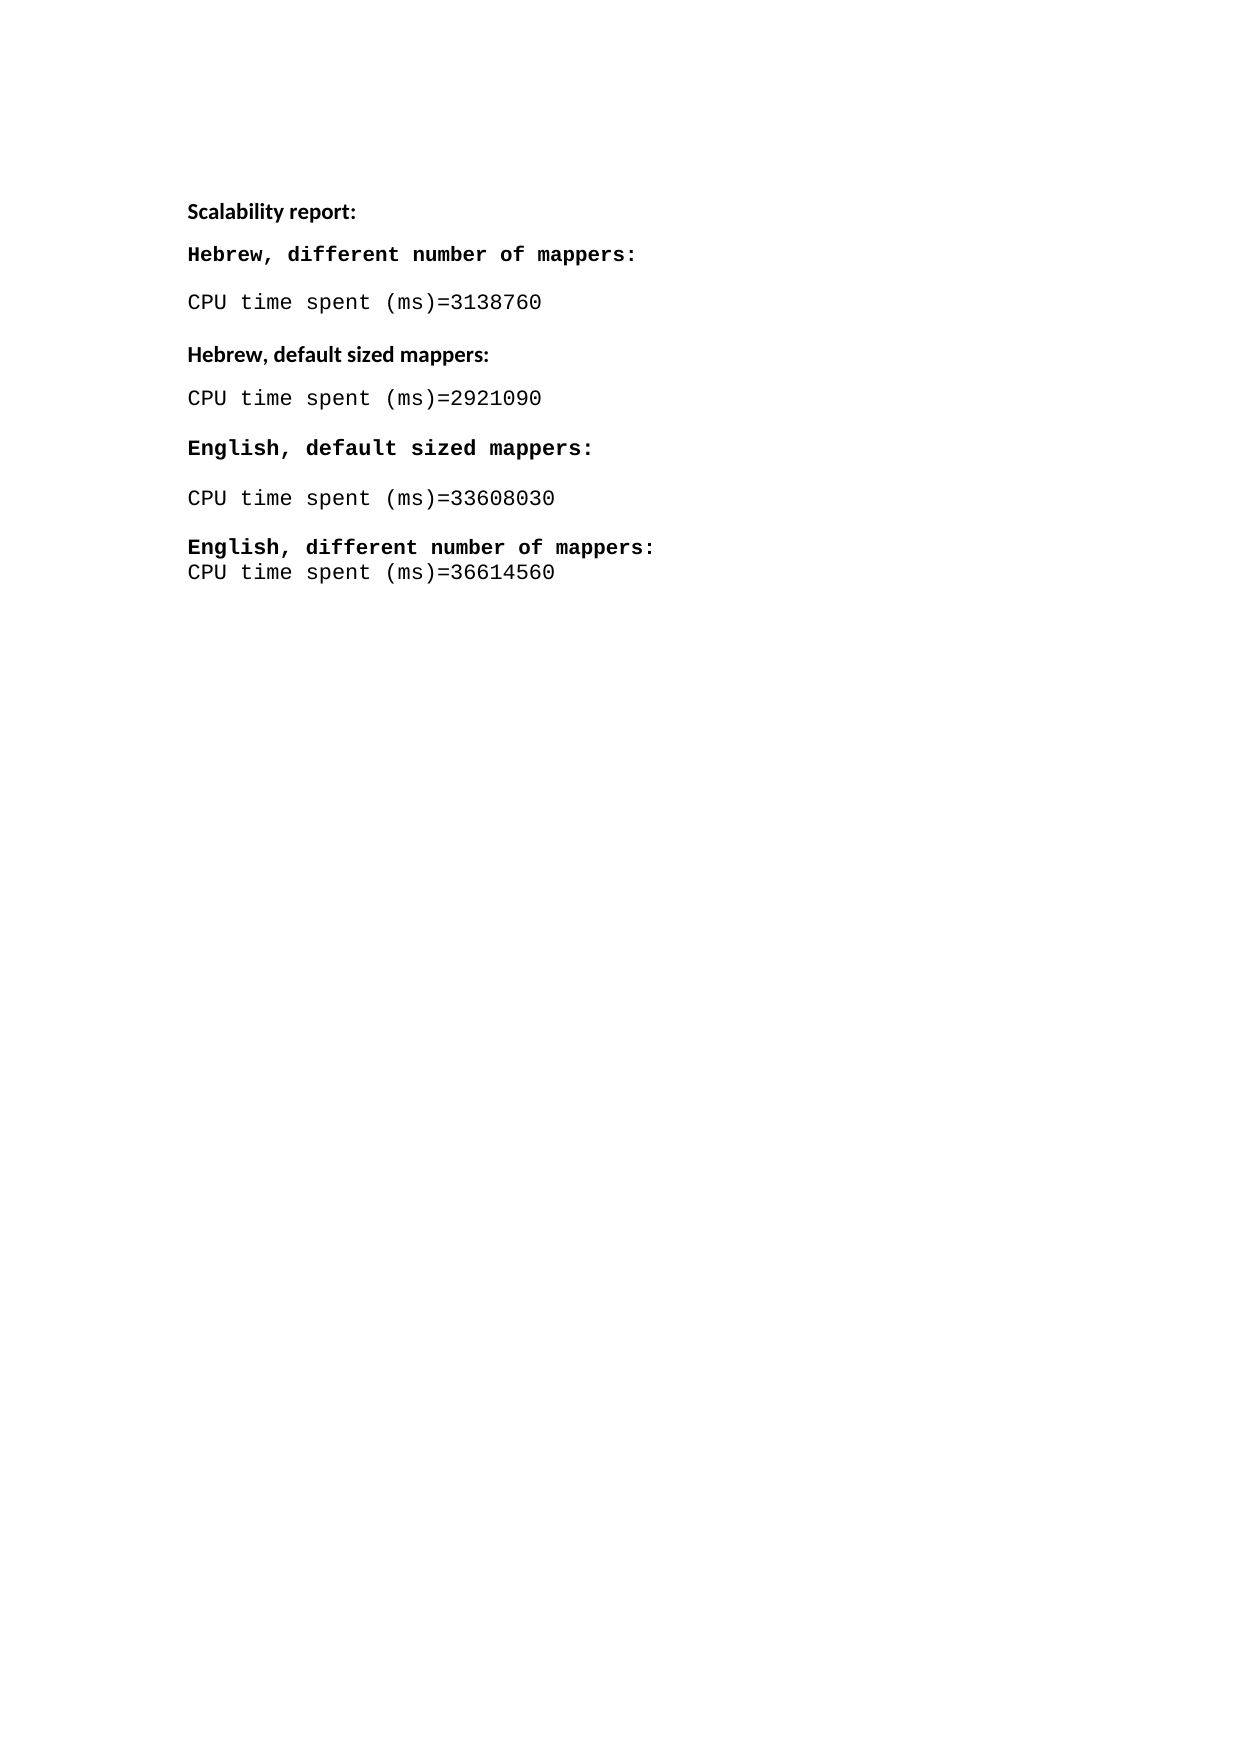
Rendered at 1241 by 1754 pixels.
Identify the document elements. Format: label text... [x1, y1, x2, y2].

text Hebrew, default sized mappers: [187, 341, 1053, 369]
text Hebrew, different number of mappers: [187, 244, 1053, 267]
text CPU time spent (ms)=33608030 [187, 487, 1053, 511]
text Scalability report: [187, 197, 1053, 225]
text English, different number of mappers: [187, 536, 1053, 561]
text CPU time spent (ms)=2921090 [187, 387, 1053, 412]
text CPU time spent (ms)=36614560 [187, 561, 1053, 586]
text English, default sized mappers: [187, 437, 1053, 462]
text CPU time spent (ms)=3138760 [187, 267, 1053, 316]
